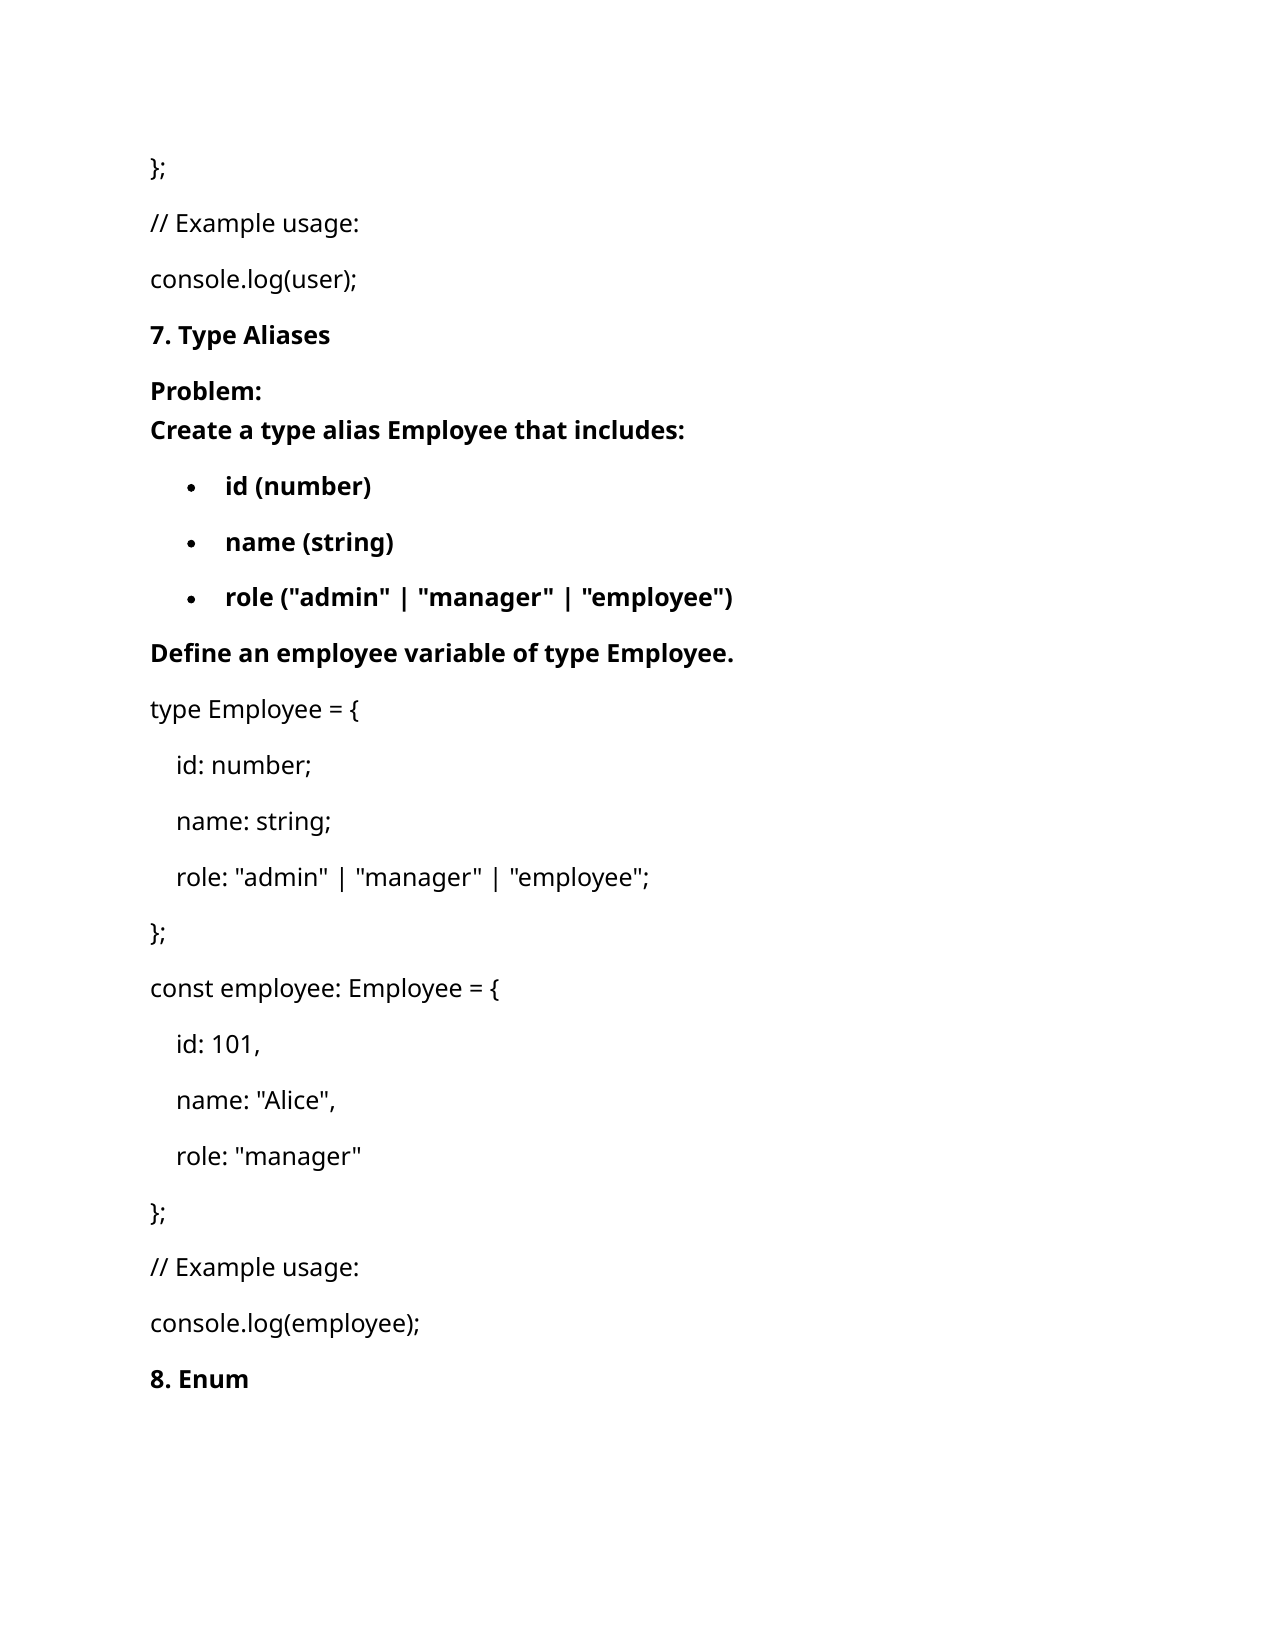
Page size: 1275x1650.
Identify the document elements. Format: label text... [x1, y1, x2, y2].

text 8️. Enum [150, 1362, 1125, 1396]
list id (number) [187, 468, 1125, 502]
text Define an employee variable of type Employee. [150, 636, 1125, 670]
text }; [150, 915, 1125, 949]
text type Employee = { [150, 692, 1125, 726]
text role: "manager" [150, 1138, 1125, 1172]
text }; [150, 150, 1125, 184]
text console.log(user); [150, 262, 1125, 296]
text Problem: Create a type alias Employee that includes: [150, 373, 1125, 447]
text // Example usage: [150, 206, 1125, 240]
text 7️. Type Aliases [150, 317, 1125, 352]
list role ("admin" | "manager" | "employee") [187, 580, 1125, 614]
text id: 101, [150, 1027, 1125, 1061]
text const employee: Employee = { [150, 971, 1125, 1005]
text name: string; [150, 803, 1125, 837]
text name: "Alice", [150, 1082, 1125, 1117]
text console.log(employee); [150, 1306, 1125, 1340]
text role: "admin" | "manager" | "employee"; [150, 859, 1125, 893]
list name (string) [187, 524, 1125, 558]
text id: number; [150, 747, 1125, 782]
text }; [150, 1194, 1125, 1228]
text // Example usage: [150, 1250, 1125, 1284]
